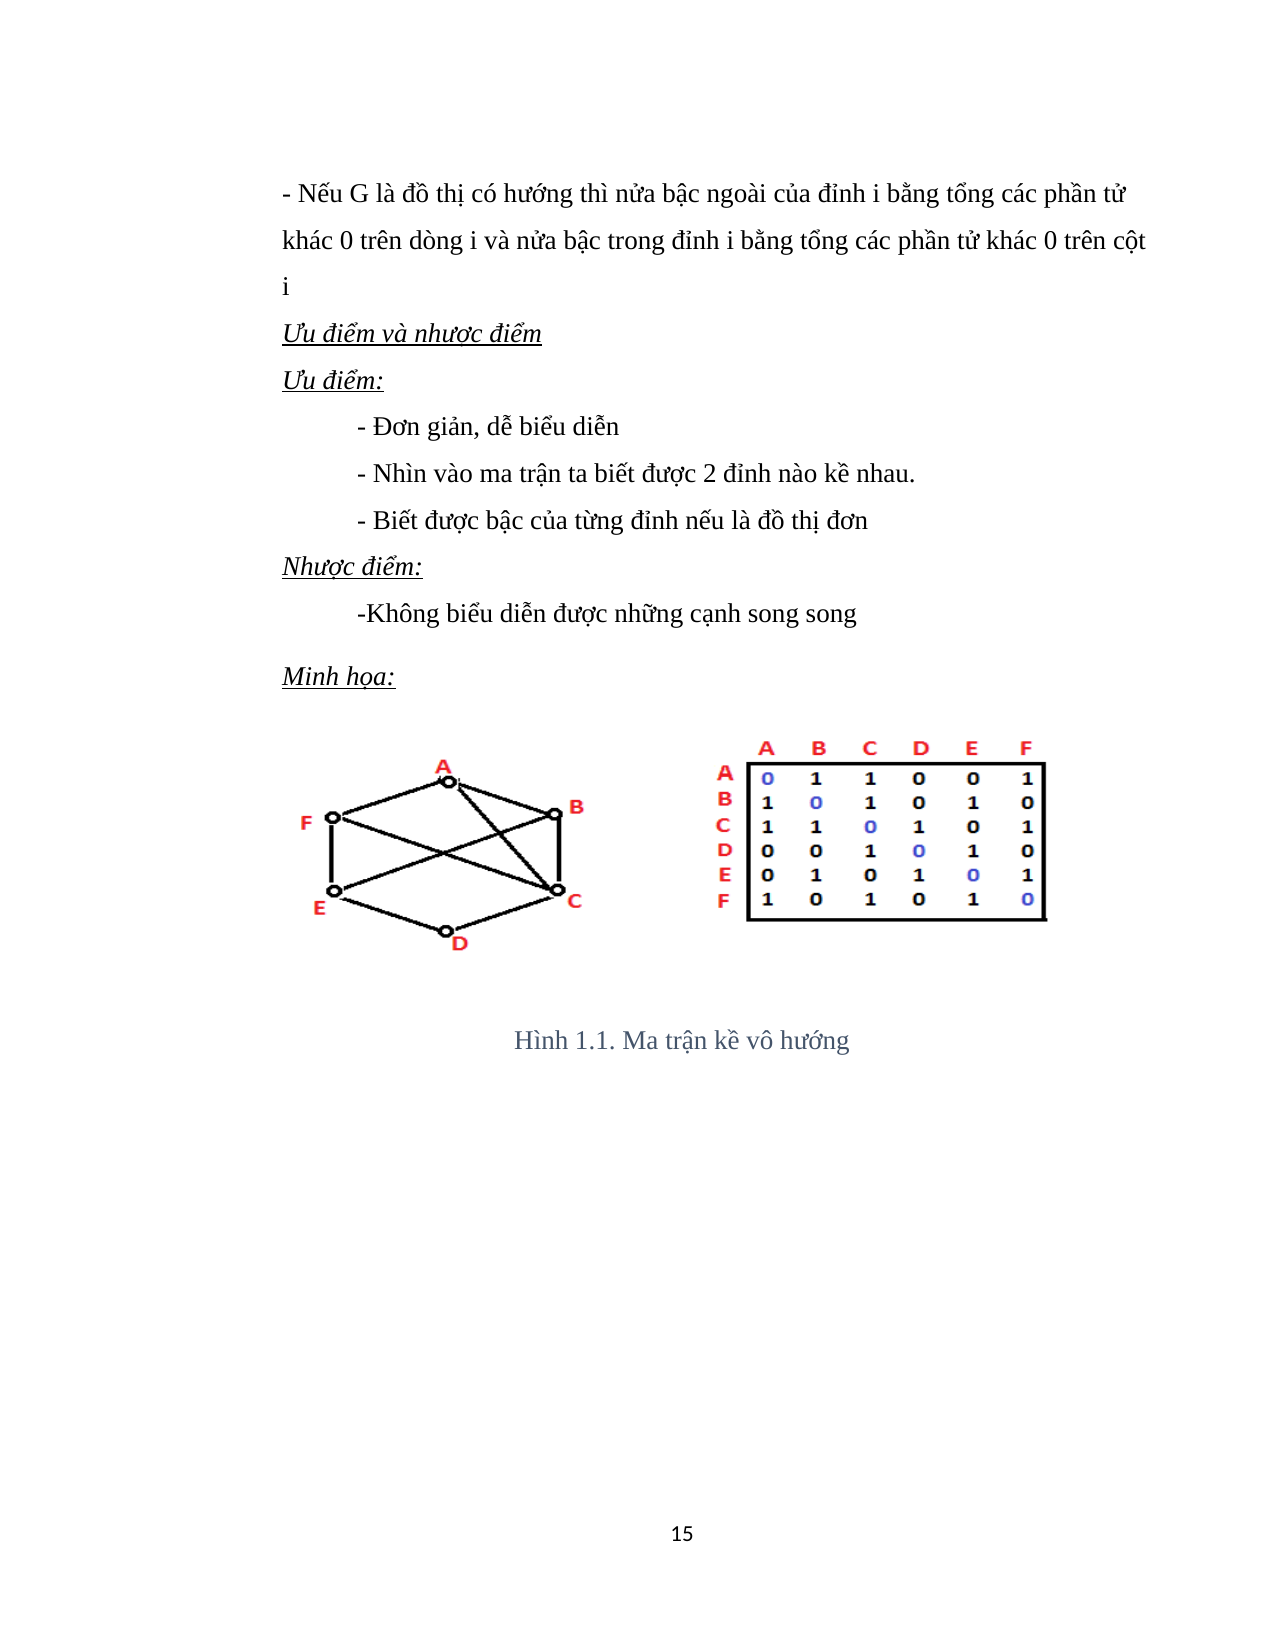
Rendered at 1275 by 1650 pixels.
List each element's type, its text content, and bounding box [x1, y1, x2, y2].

text - Đơn giản, dễ biểu diễn [282, 411, 1157, 442]
text Ưu điểm và nhược điểm [282, 317, 1157, 348]
text -Không biểu diễn được những cạnh song song [282, 597, 1157, 628]
picture [206, 723, 1171, 994]
text - Nếu G là đồ thị có hướng thì nửa bậc ngoài của đỉnh i bằng tổng các phần tử khác 0 trên dòng i và nửa bậc trong đỉnh i bằng tổng các phần tử khác 0 trên cột i [282, 177, 1157, 302]
text Hình 1.1. Ma trận kề vô hướng [207, 1024, 1157, 1055]
text - Biết được bậc của từng đỉnh nếu là đồ thị đơn [282, 504, 1157, 535]
text - Nhìn vào ma trận ta biết được 2 đỉnh nào kề nhau. [282, 457, 1157, 488]
text Minh họa: [207, 661, 1157, 692]
text Nhược điểm: [282, 551, 1157, 582]
text Ưu điểm: [282, 364, 1157, 395]
